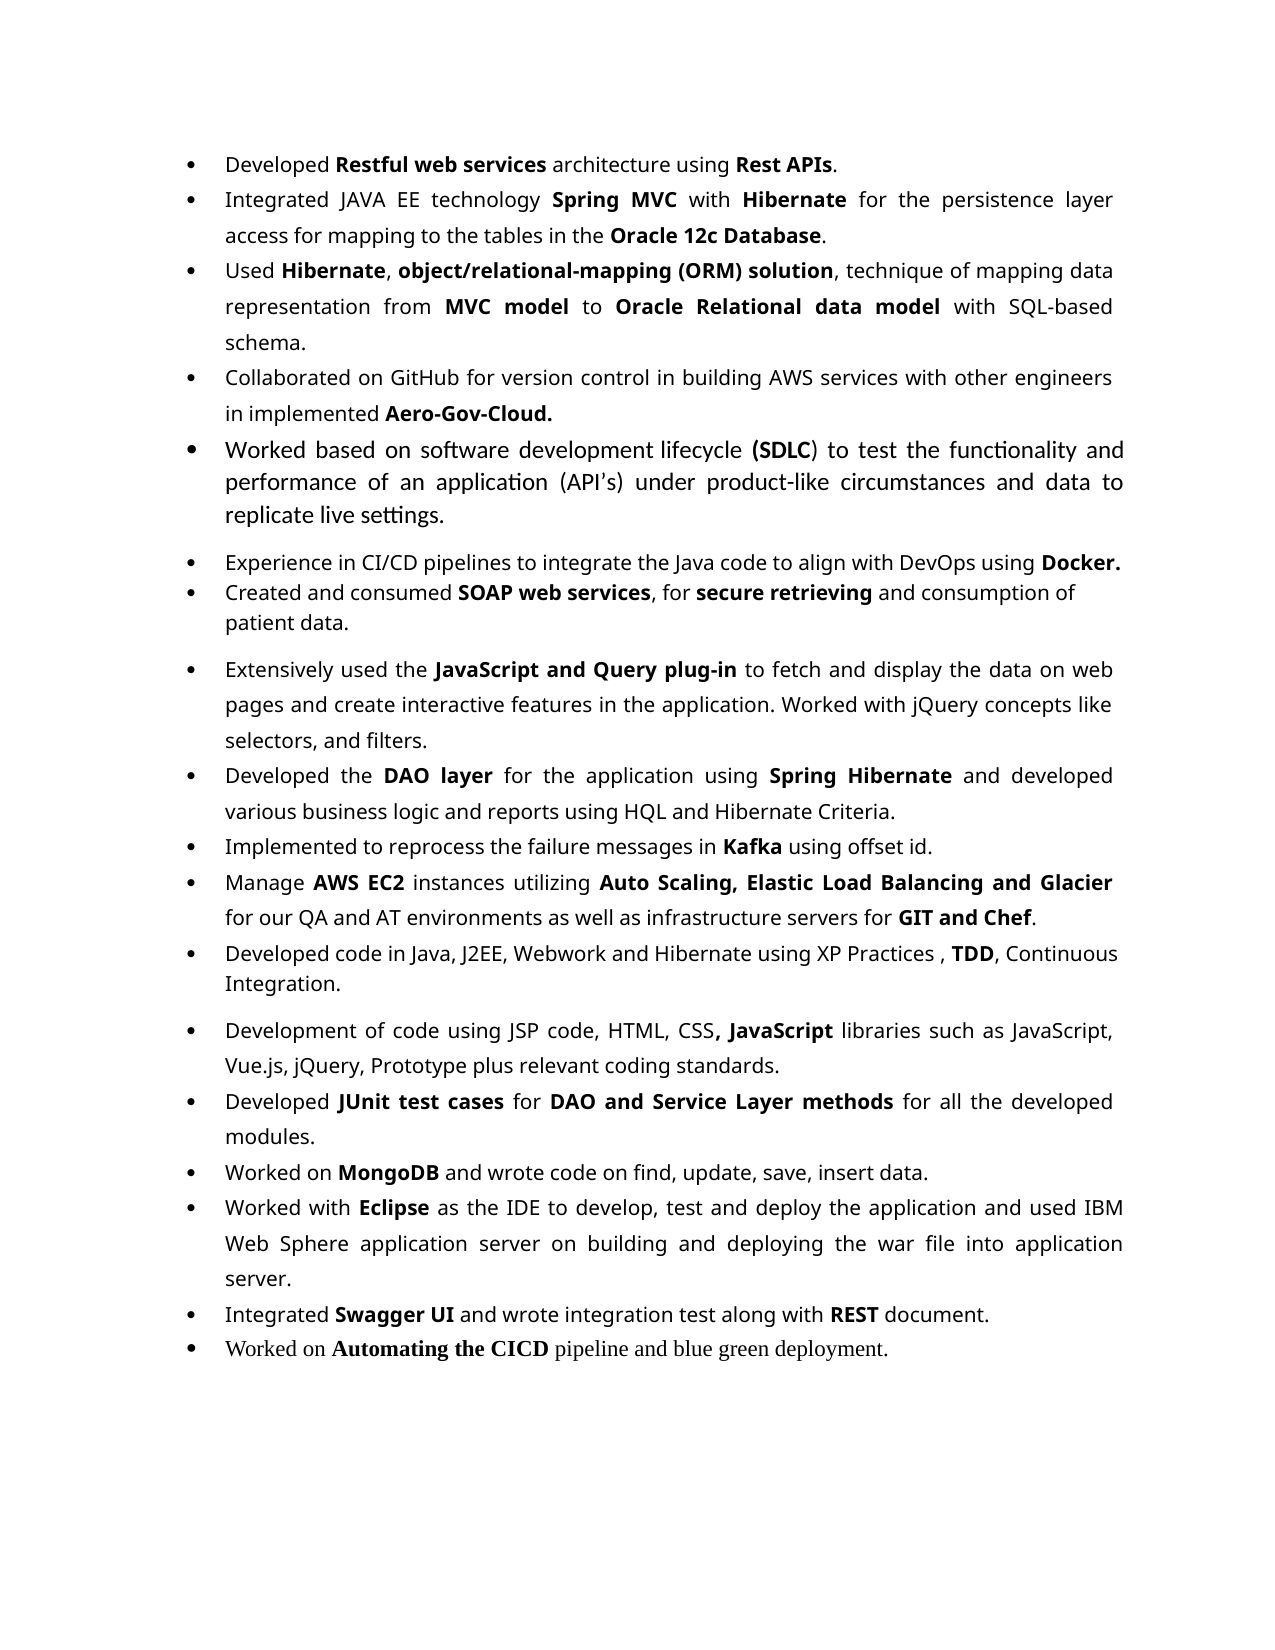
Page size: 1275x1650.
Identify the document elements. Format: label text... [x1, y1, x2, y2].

list Worked based on software development lifecycle (SDLC) to test the functionality and performance of an application (API’s) under product-like circumstances and data to replicate live settings. [187, 434, 1125, 529]
list Used Hibernate, object/relational-mapping (ORM) solution, technique of mapping data representation from MVC model to Oracle Relational data model with SQL-based schema. [187, 257, 1113, 356]
list Extensively used the JavaScript and Query plug-in to fetch and display the data on web pages and create interactive features in the application. Worked with jQuery concepts like selectors, and filters. [187, 655, 1113, 754]
list Developed code in Java, J2EE, Webwork and Hibernate using XP Practices , TDD, Continuous Integration. [187, 939, 1125, 997]
list Integrated JAVA EE technology Spring MVC with Hibernate for the persistence layer access for mapping to the tables in the Oracle 12c Database. [187, 186, 1113, 249]
list Worked on MongoDB and wrote code on find, update, save, insert data. [187, 1158, 1125, 1186]
list Created and consumed SOAP web services, for secure retrieving and consumption of patient data. [187, 578, 1125, 636]
list Developed JUnit test cases for DAO and Service Layer methods for all the developed modules. [187, 1087, 1113, 1151]
list Developed Restful web services architecture using Rest APIs. [187, 150, 1113, 178]
list Developed the DAO layer for the application using Spring Hibernate and developed various business logic and reports using HQL and Hibernate Criteria. [187, 761, 1113, 825]
list Experience in CI/CD pipelines to integrate the Java code to align with DevOps using Docker. [187, 548, 1125, 576]
list Worked on Automating the CICD pipeline and blue green deployment. [187, 1335, 1125, 1362]
list Integrated Swagger UI and wrote integration test along with REST document. [187, 1300, 1125, 1328]
list Worked with Eclipse as the IDE to develop, test and deploy the application and used IBM Web Sphere application server on building and deploying the war file into application server. [187, 1193, 1125, 1293]
list Development of code using JSP code, HTML, CSS, JavaScript libraries such as JavaScript, Vue.js, jQuery, Prototype plus relevant coding standards. [187, 1016, 1113, 1080]
list Manage AWS EC2 instances utilizing Auto Scaling, Elastic Load Balancing and Glacier for our QA and AT environments as well as infrastructure servers for GIT and Chef. [187, 868, 1113, 932]
list Implemented to reprocess the failure messages in Kafka using offset id. [187, 832, 1113, 861]
list Collaborated on GitHub for version control in building AWS services with other engineers in implemented Aero-Gov-Cloud. [187, 363, 1113, 427]
